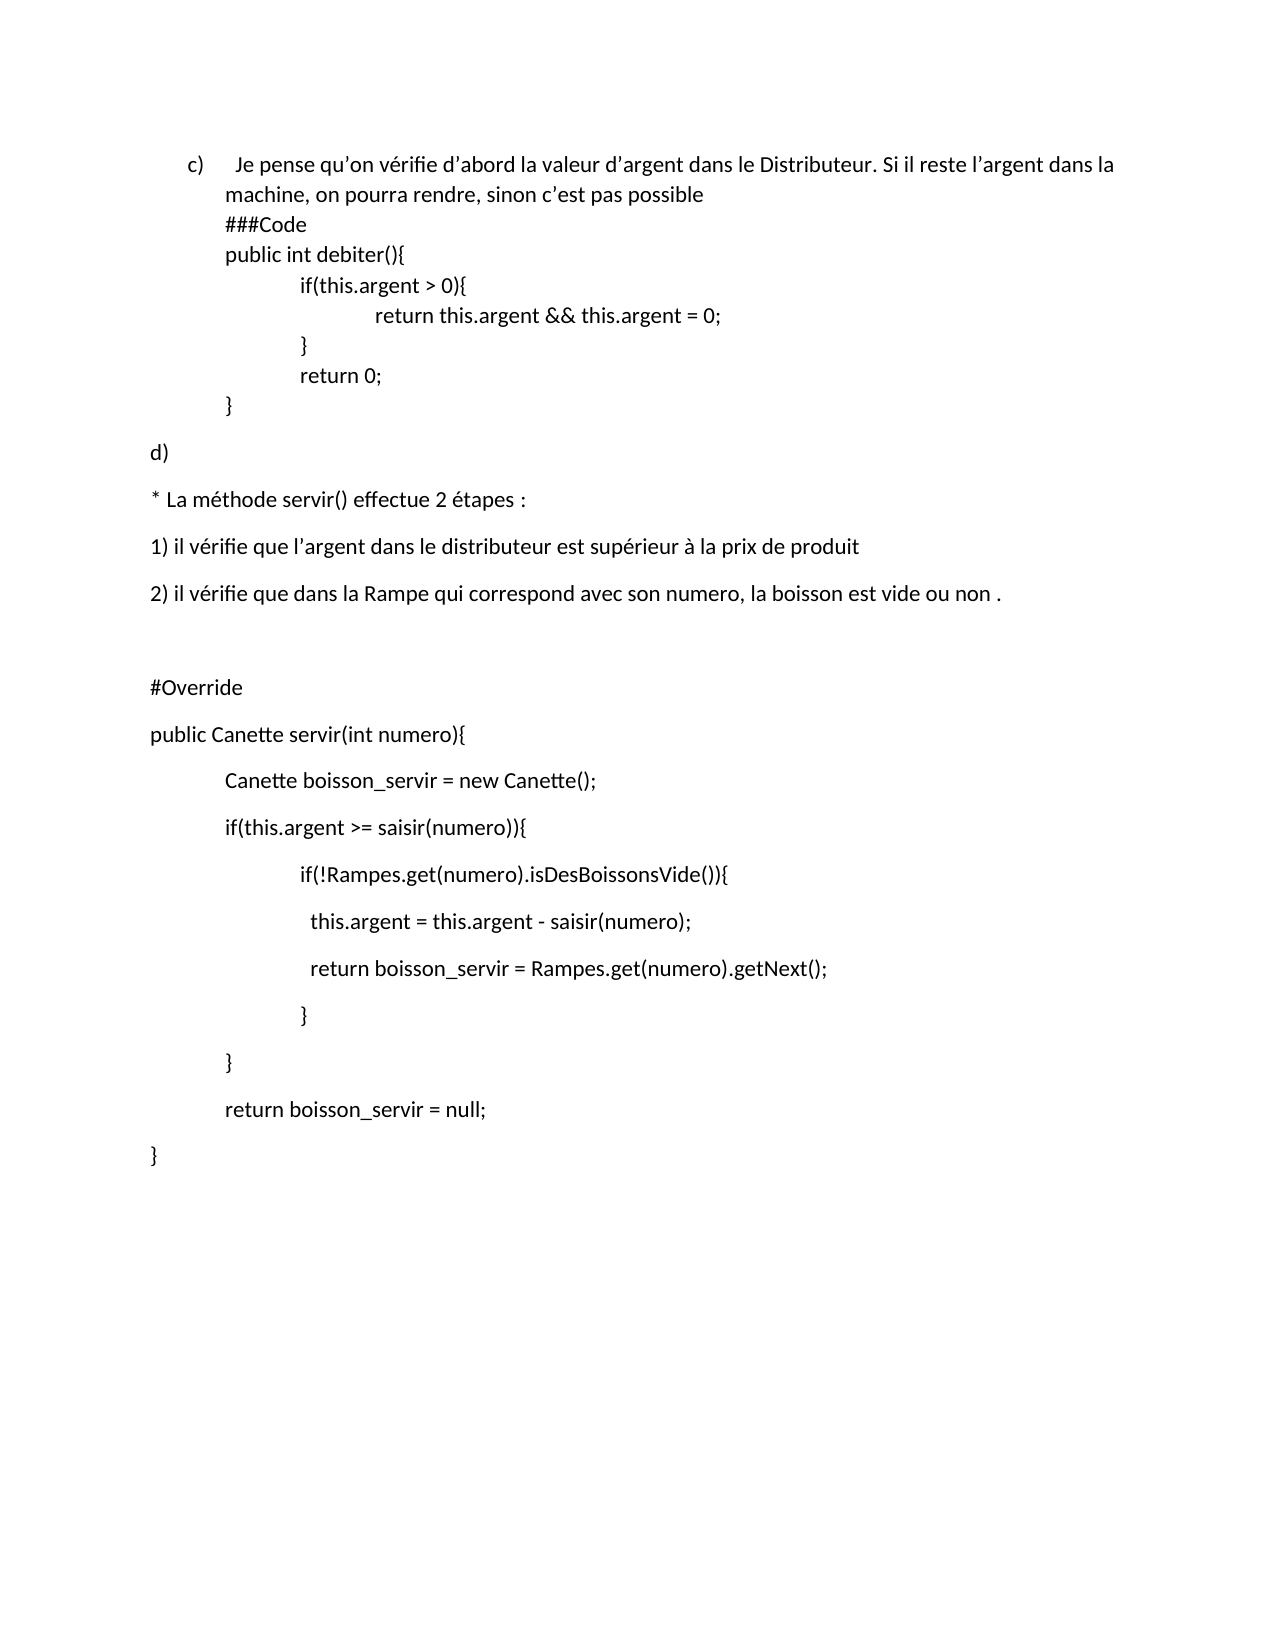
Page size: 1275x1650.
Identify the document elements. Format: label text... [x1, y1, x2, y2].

text } [150, 1001, 1125, 1029]
text } [150, 1048, 1125, 1076]
list Je pense qu’on vérifie d’abord la valeur d’argent dans le Distributeur. Si il reste l’argent dans la machine, on pourra rendre, sinon c’est pas possible [187, 150, 1125, 208]
list return 0; [225, 361, 1125, 389]
text d) [150, 438, 1125, 467]
text Canette boisson_servir = new Canette(); [150, 767, 1125, 795]
text this.argent = this.argent - saisir(numero); [150, 907, 1125, 935]
text } [150, 1142, 1125, 1170]
list ###Code [225, 210, 1125, 238]
text #Override [150, 673, 1125, 701]
list public int debiter(){ [225, 241, 1125, 269]
text if(this.argent >= saisir(numero)){ [150, 813, 1125, 842]
text public Canette servir(int numero){ [150, 720, 1125, 748]
text return boisson_servir = null; [150, 1095, 1125, 1123]
list } [225, 392, 1125, 420]
text return boisson_servir = Rampes.get(numero).getNext(); [150, 954, 1125, 982]
text if(!Rampes.get(numero).isDesBoissonsVide()){ [150, 860, 1125, 888]
list } [225, 331, 1125, 359]
list return this.argent && this.argent = 0; [225, 301, 1125, 329]
text 2) il vérifie que dans la Rampe qui correspond avec son numero, la boisson est vide ou non . [150, 579, 1125, 607]
text 1) il vérifie que l’argent dans le distributeur est supérieur à la prix de produit [150, 532, 1125, 560]
text * La méthode servir() effectue 2 étapes : [150, 485, 1125, 513]
list if(this.argent > 0){ [225, 271, 1125, 299]
